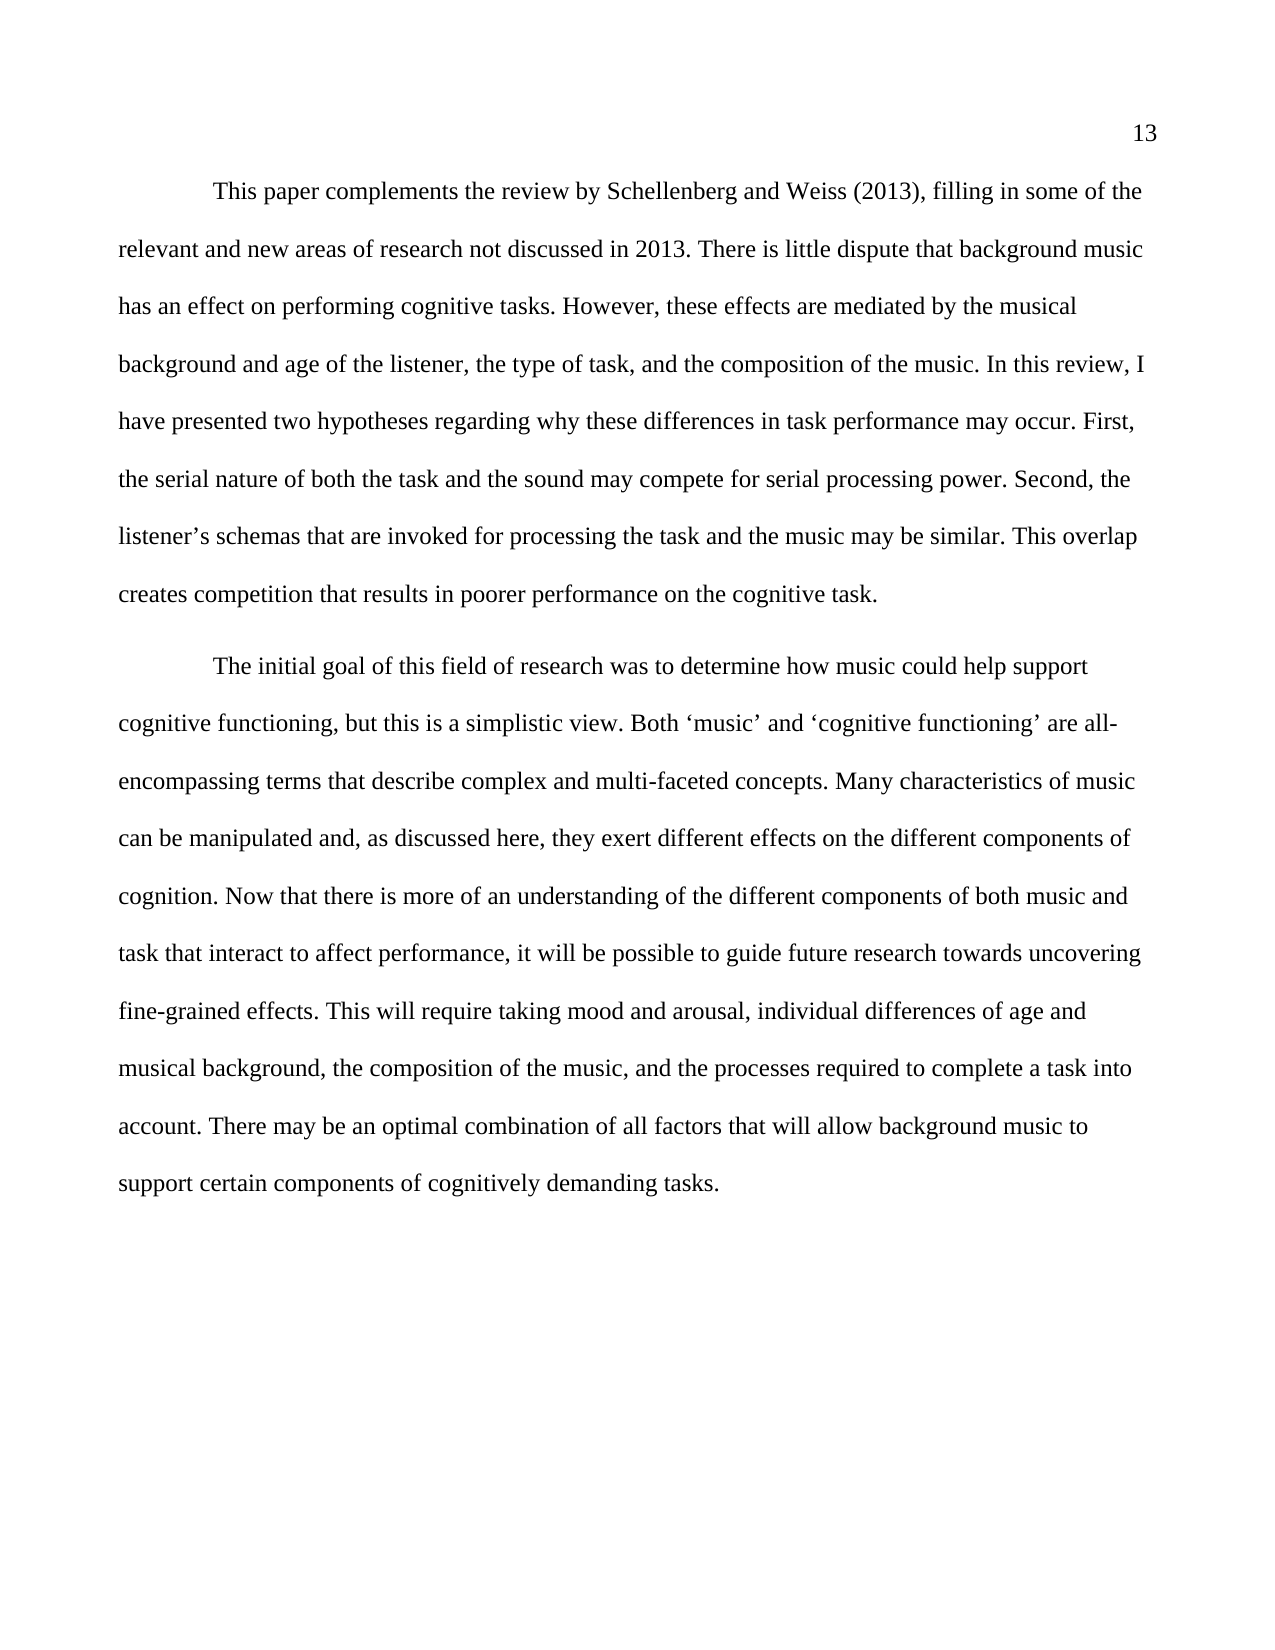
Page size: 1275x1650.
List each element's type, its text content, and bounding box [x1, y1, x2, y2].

text This paper complements the review by Schellenberg and Weiss (2013)⁠, filling in some of the relevant and new areas of research not discussed in 2013. There is little dispute that background music has an effect on performing cognitive tasks. However, these effects are mediated by the musical background and age of the listener, the type of task, and the composition of the music. In this review, I have presented two hypotheses regarding why these differences in task performance may occur. First, the serial nature of both the task and the sound may compete for serial processing power. Second, the listener’s schemas that are invoked for processing the task and the music may be similar. This overlap creates competition that results in poorer performance on the cognitive task. [118, 176, 1157, 608]
text The initial goal of this field of research was to determine how music could help support cognitive functioning, but this is a simplistic view. Both ‘music’ and ‘cognitive functioning’ are all-encompassing terms that describe complex and multi-faceted concepts. Many characteristics of music can be manipulated and, as discussed here, they exert different effects on the different components of cognition. Now that there is more of an understanding of the different components of both music and task that interact to affect performance, it will be possible to guide future research towards uncovering fine-grained effects. This will require taking mood and arousal, individual differences of age and musical background, the composition of the music, and the processes required to complete a task into account. There may be an optimal combination of all factors that will allow background music to support certain components of cognitively demanding tasks. [118, 651, 1157, 1197]
